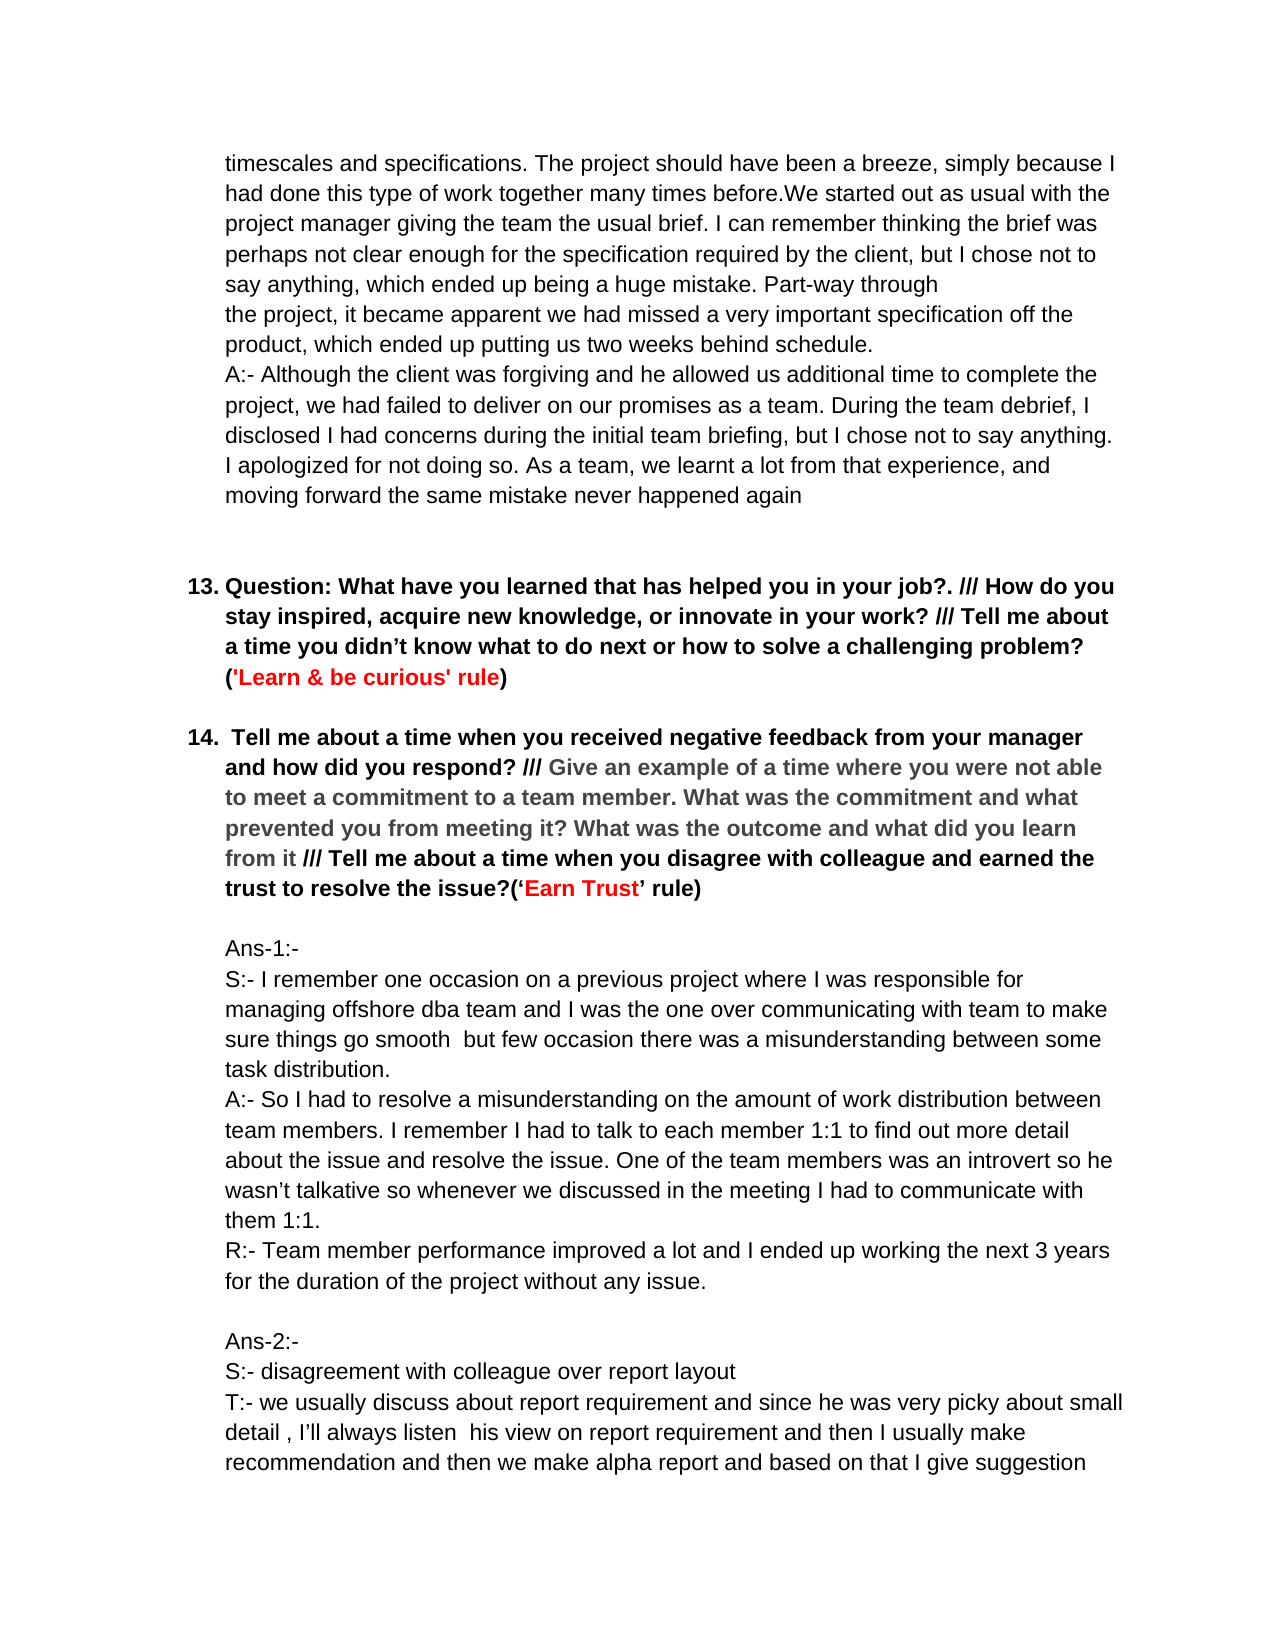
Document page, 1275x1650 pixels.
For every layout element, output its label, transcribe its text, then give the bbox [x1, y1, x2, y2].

list Question: What have you learned that has helped you in your job?. /// How do you stay inspired, acquire new knowledge, or innovate in your work? /// Tell me about a time you didn’t know what to do next or how to solve a challenging problem? ('Learn & be curious' rule) [187, 573, 1125, 690]
text Ans-1:- [225, 935, 1125, 962]
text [225, 150, 1125, 297]
text R:- Team member performance improved a lot and I ended up working the next 3 years for the duration of the project without any issue. [225, 1237, 1125, 1294]
text the project, it became apparent we had missed a very important specification off the product, which ended up putting us two weeks behind schedule. [225, 301, 1125, 358]
text S:- disagreement with colleague over report layout [225, 1358, 1125, 1385]
text S:- I remember one occasion on a previous project where I was responsible for managing offshore dba team and I was the one over communicating with team to make sure things go smooth but few occasion there was a misunderstanding between some task distribution. [225, 966, 1125, 1083]
list Tell me about a time when you received negative feedback from your manager and how did you respond? /// Give an example of a time where you were not able to meet a commitment to a team member. What was the commitment and what prevented you from meeting it? What was the outcome and what did you learn from it /// Tell me about a time when you disagree with colleague and earned the trust to resolve the issue?(‘Earn Trust’ rule) [187, 724, 1125, 901]
text A:- So I had to resolve a misunderstanding on the amount of work distribution between team members. I remember I had to talk to each member 1:1 to find out more detail about the issue and resolve the issue. One of the team members was an introvert so he wasn’t talkative so whenever we discussed in the meeting I had to communicate with them 1:1. [225, 1086, 1125, 1234]
text T:- we usually discuss about report requirement and since he was very picky about small detail , I’ll always listen his view on report requirement and then I usually make recommendation and then we make alpha report and based on that I give suggestion [225, 1388, 1125, 1475]
text Ans-2:- [225, 1328, 1125, 1354]
text A:- Although the client was forgiving and he allowed us additional time to complete the project, we had failed to deliver on our promises as a team. During the team debrief, I disclosed I had concerns during the initial team briefing, but I chose not to say anything. I apologized for not doing so. As a team, we learnt a lot from that experience, and moving forward the same mistake never happened again [225, 361, 1125, 509]
